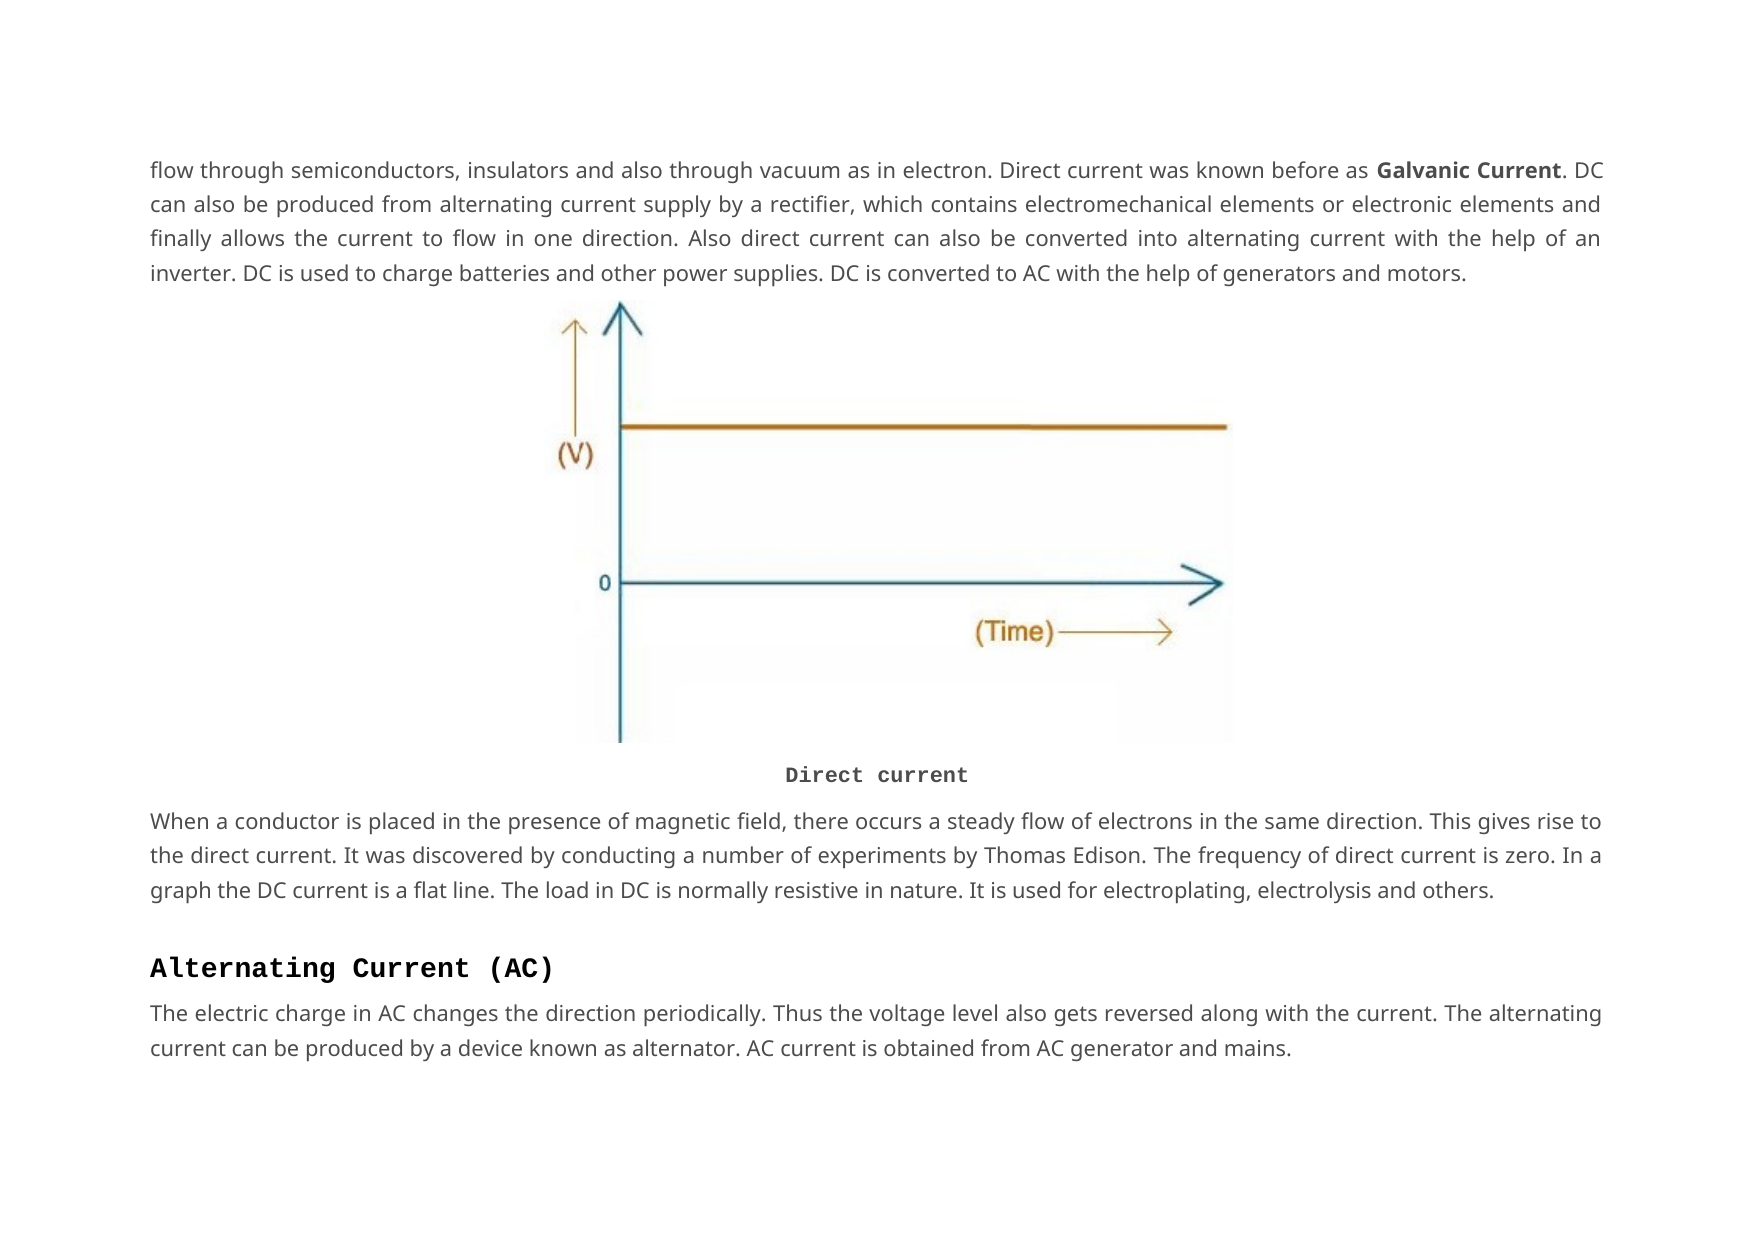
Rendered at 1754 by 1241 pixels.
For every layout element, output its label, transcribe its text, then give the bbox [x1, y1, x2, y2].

text When a conductor is placed in the presence of magnetic field, there occurs a steady flow of electrons in the same direction. This gives rise to the direct current. It was discovered by conducting a number of experiments by Thomas Edison. The frequency of direct current is zero. In a graph the DC current is a flat line. The load in DC is normally resistive in nature. It is used for electroplating, electrolysis and others. [150, 802, 1604, 905]
text Direct current [150, 755, 1604, 789]
picture [520, 300, 1234, 743]
text Alternating Current (AC) [150, 917, 1604, 986]
text The electric charge in AC changes the direction periodically. Thus the voltage level also gets reversed along with the current. The alternating current can be produced by a device known as alternator. AC current is obtained from AC generator and mains. [150, 994, 1604, 1062]
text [150, 150, 1604, 287]
